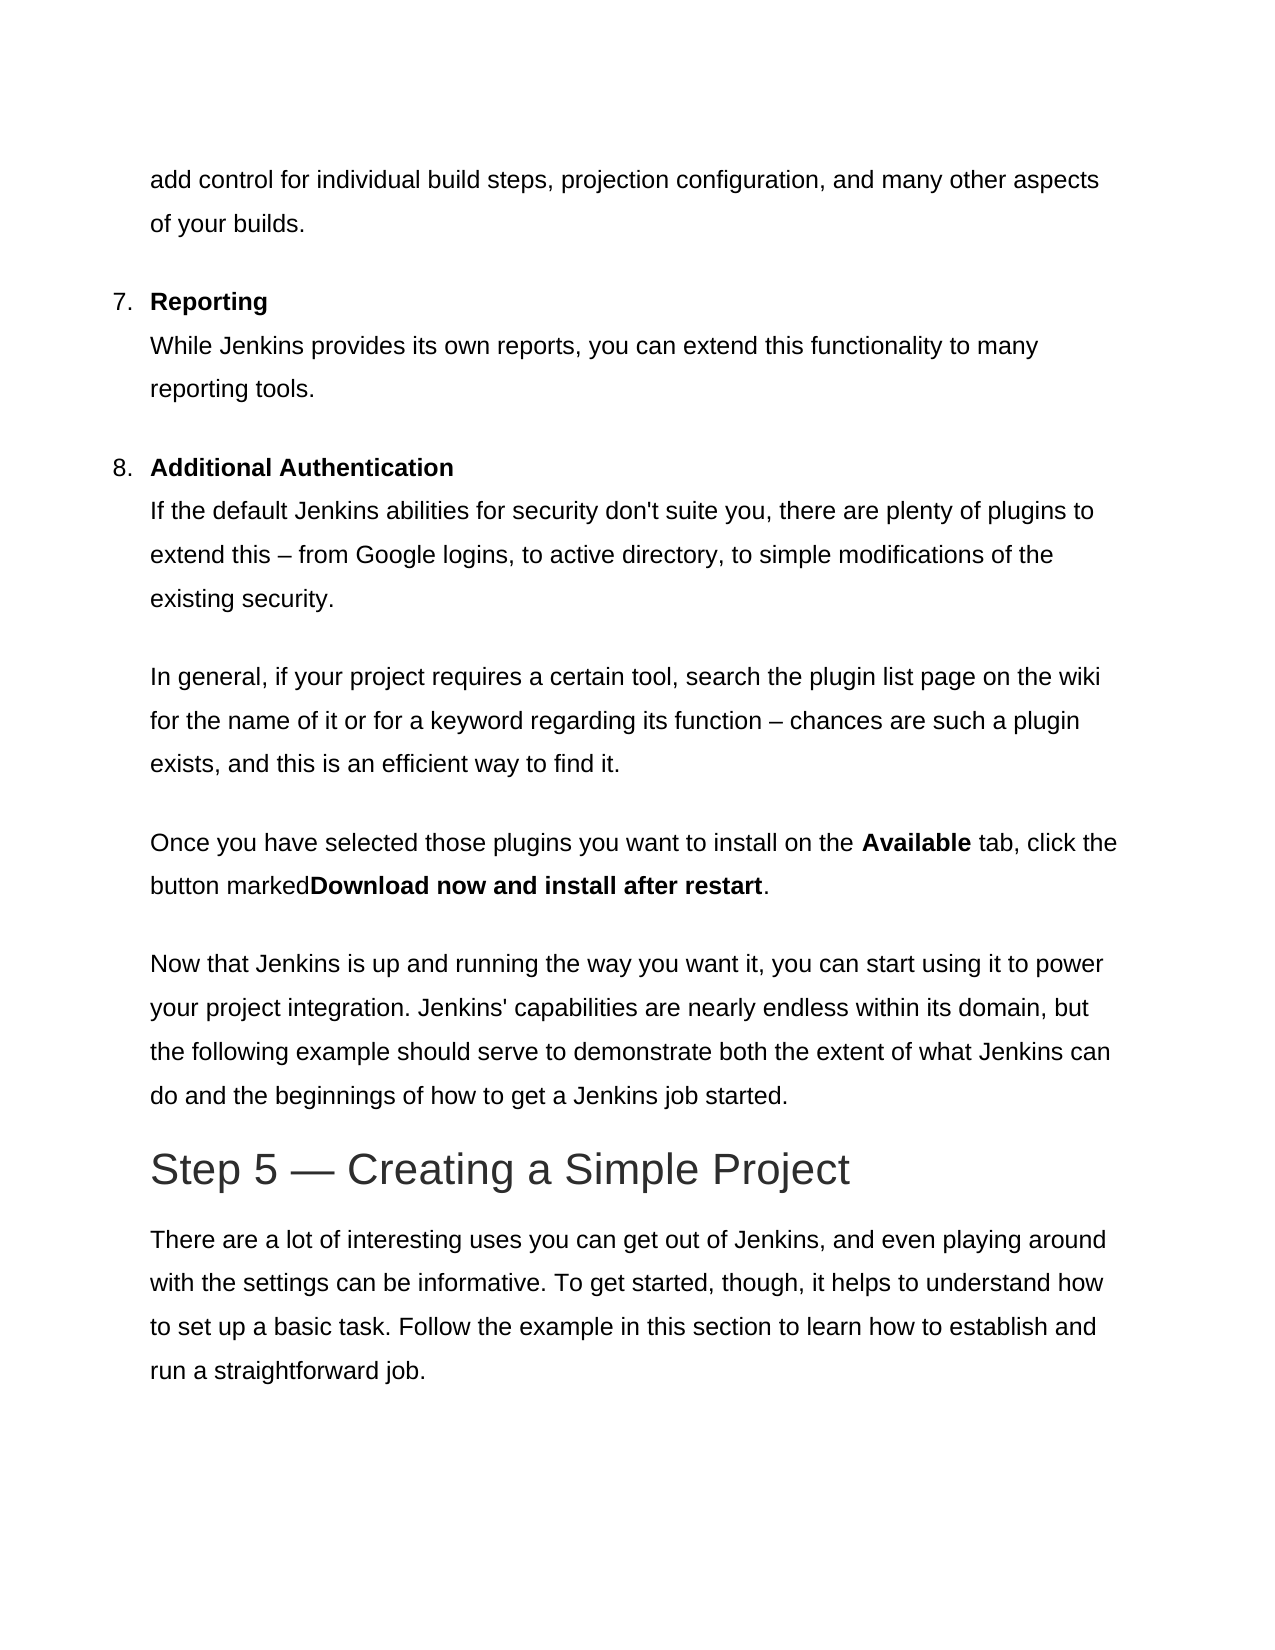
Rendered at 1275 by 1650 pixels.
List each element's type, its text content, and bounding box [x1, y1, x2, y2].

text Once you have selected those plugins you want to install on the Available tab, click the button markedDownload now and install after restart. [150, 812, 1125, 900]
list Additional Authentication If the default Jenkins abilities for security don't suite you, there are plenty of plugins to extend this – from Google logins, to active directory, to simple modifications of the existing security. [112, 437, 1125, 612]
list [112, 150, 1125, 237]
text Step 5 — Creating a Simple Project [150, 1144, 1125, 1194]
text Now that Jenkins is up and running the way you want it, you can start using it to power your project integration. Jenkins' capabilities are nearly endless within its domain, but the following example should serve to demonstrate both the extent of what Jenkins can do and the beginnings of how to get a Jenkins job started. [150, 934, 1125, 1109]
list Reporting While Jenkins provides its own reports, you can extend this functionality to many reporting tools. [112, 272, 1125, 403]
text There are a lot of interesting uses you can get out of Jenkins, and even playing around with the settings can be informative. To get started, though, it helps to understand how to set up a basic task. Follow the example in this section to learn how to establish and run a straightforward job. [150, 1210, 1125, 1385]
text In general, if your project requires a certain tool, search the plugin list page on the wiki for the name of it or for a keyword regarding its function – chances are such a plugin exists, and this is an efficient way to find it. [150, 647, 1125, 778]
